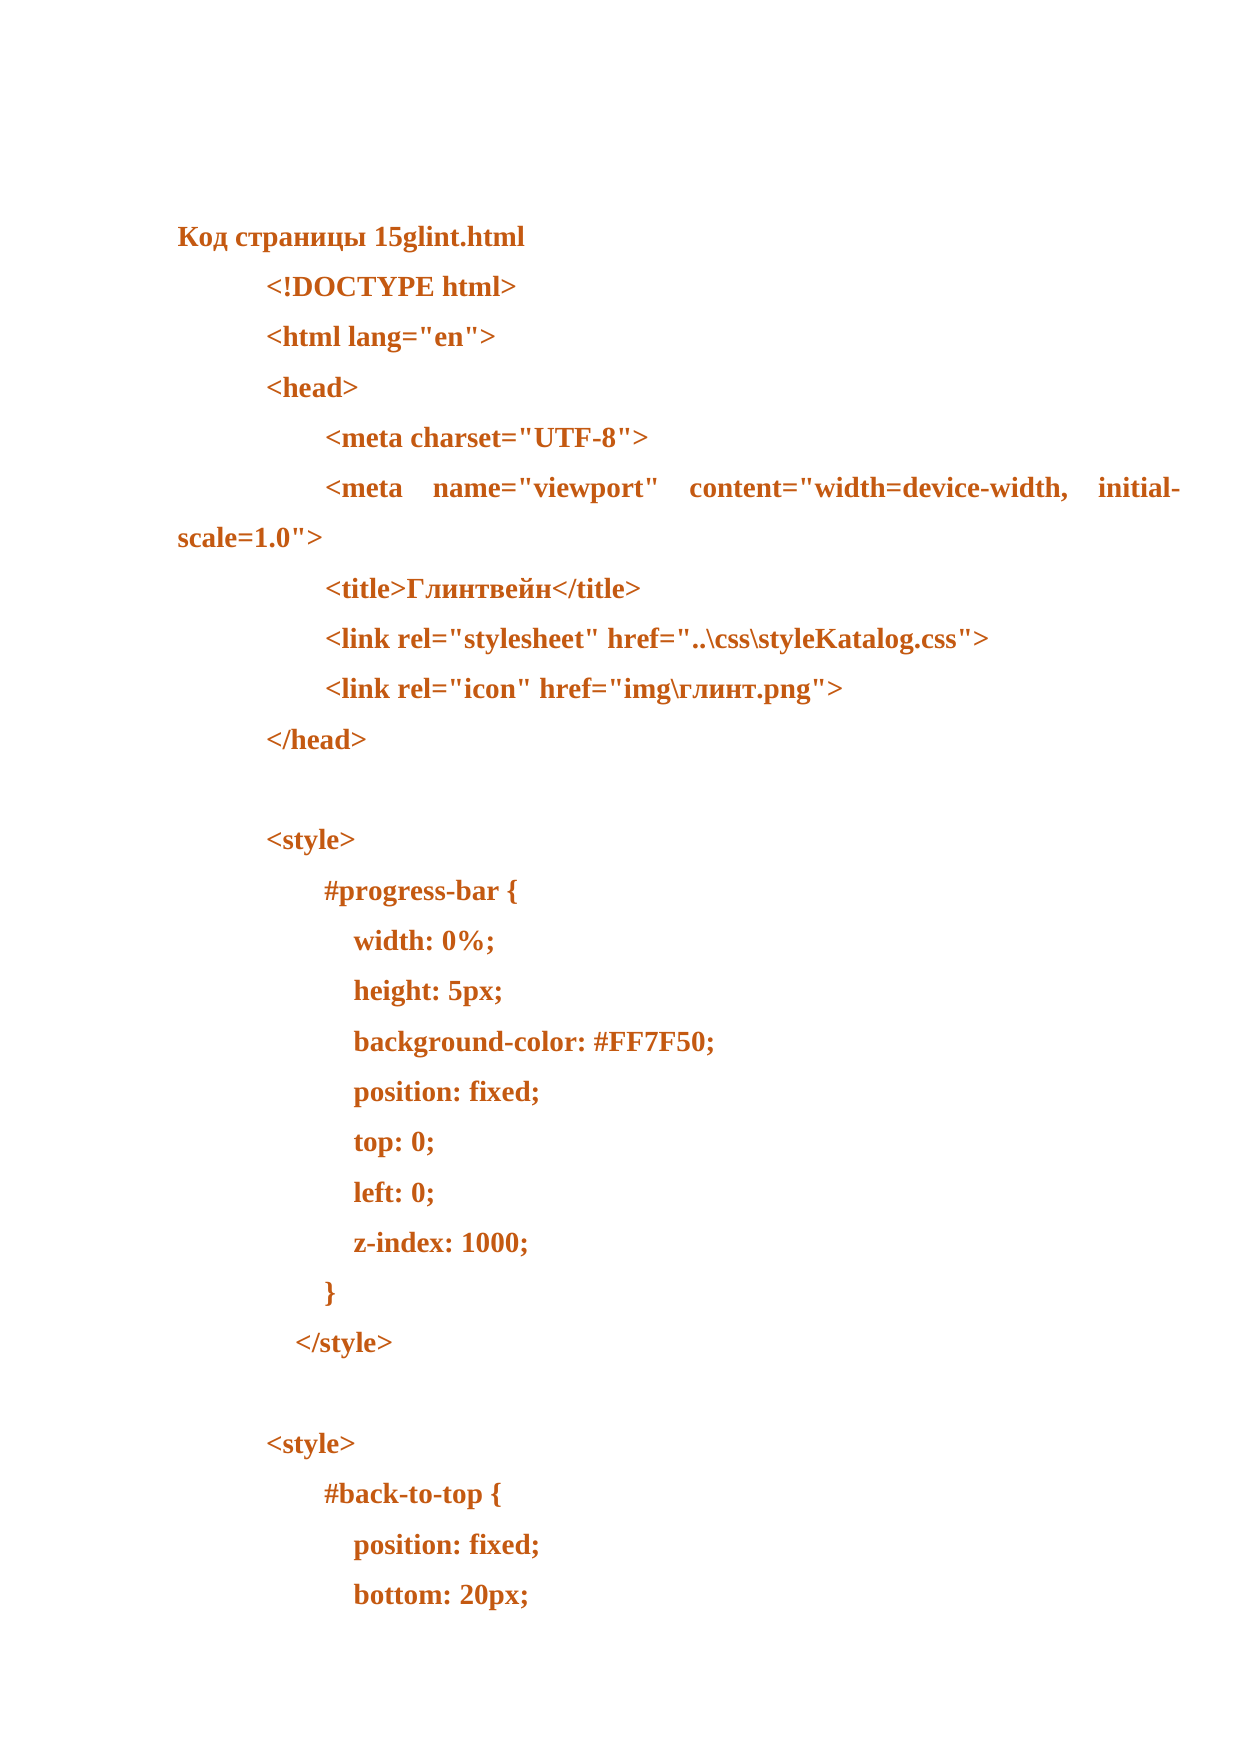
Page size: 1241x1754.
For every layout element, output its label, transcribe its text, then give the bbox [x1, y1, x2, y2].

text <!DOCTYPE html> [177, 269, 1181, 303]
text height: 5px; [177, 973, 1181, 1007]
text bottom: 20px; [177, 1577, 1181, 1611]
text </head> [177, 722, 1181, 755]
text background-color: #FF7F50; [177, 1024, 1181, 1057]
text <link rel="icon" href="img\глинт.png"> [177, 672, 1181, 705]
text <meta name="viewport" content="width=device-width, initial-scale=1.0"> [177, 470, 1181, 554]
text z-index: 1000; [177, 1225, 1181, 1258]
text #back-to-top { [177, 1477, 1181, 1510]
text position: fixed; [177, 1074, 1181, 1108]
text <link rel="stylesheet" href="..\css\styleKatalog.css"> [177, 621, 1181, 655]
text <style> [177, 1426, 1181, 1460]
text </style> [177, 1326, 1181, 1359]
text width: 0%; [177, 923, 1181, 957]
text #progress-bar { [177, 873, 1181, 906]
text <head> [177, 370, 1181, 403]
text <title>Глинтвейн</title> [177, 571, 1181, 604]
text top: 0; [177, 1124, 1181, 1158]
text <style> [177, 822, 1181, 856]
text position: fixed; [177, 1527, 1181, 1560]
text <meta charset="UTF-8"> [177, 420, 1181, 453]
text left: 0; [177, 1175, 1181, 1208]
text Код страницы 15glint.html [177, 219, 1181, 252]
text } [177, 1275, 1181, 1309]
text <html lang="en"> [177, 319, 1181, 353]
